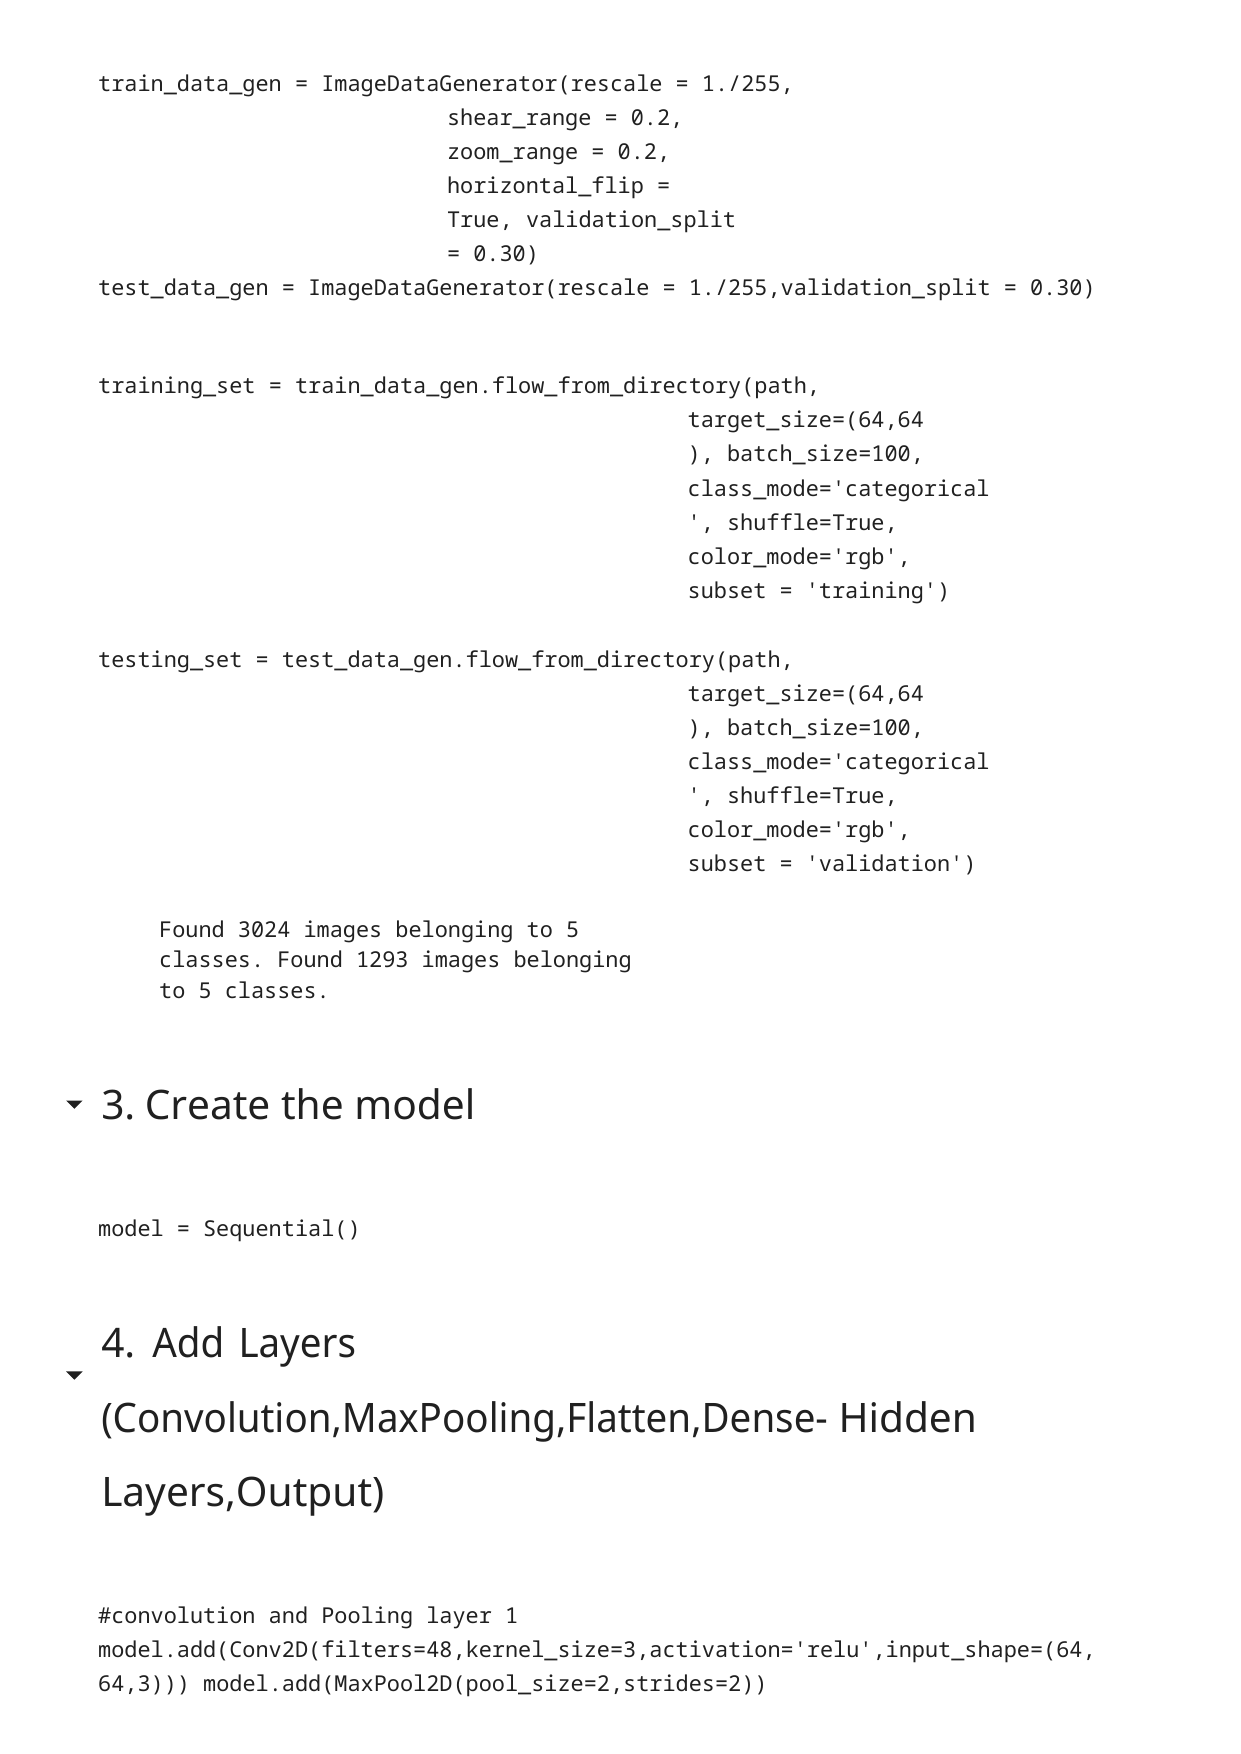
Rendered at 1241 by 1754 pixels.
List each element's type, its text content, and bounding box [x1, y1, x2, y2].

text zoom_range = 0.2, [447, 136, 1192, 166]
text train_data_gen = ImageDataGenerator(rescale = 1./255, [98, 68, 1192, 98]
subtitle Add Layers (Convolution,MaxPooling,Flatten,Dense- Hidden Layers,Output) [101, 1314, 1074, 1519]
text subset = 'training') [687, 575, 1192, 604]
text model.add(Conv2D(filters=48,kernel_size=3,activation='relu',input_shape=(64,64,3))) model.add(MaxPool2D(pool_size=2,strides=2)) [98, 1634, 1099, 1698]
text Found 3024 images belonging to 5 classes. Found 1293 images belonging to 5 classes. [159, 913, 655, 1004]
subtitle Create the model [101, 1076, 1192, 1132]
text color_mode='rgb', [687, 814, 1192, 844]
text color_mode='rgb', [687, 541, 1192, 571]
text #convolution and Pooling layer 1 [98, 1600, 1192, 1630]
text test_data_gen = ImageDataGenerator(rescale = 1./255,validation_split = 0.30) [98, 272, 1192, 302]
text class_mode='categorical', shuffle=True, [687, 472, 991, 536]
text class_mode='categorical', shuffle=True, [687, 746, 991, 810]
text target_size=(64,64), batch_size=100, [687, 404, 931, 468]
text subset = 'validation') [687, 848, 1192, 878]
text training_set = train_data_gen.flow_from_directory(path, [98, 370, 1192, 400]
text target_size=(64,64), batch_size=100, [687, 678, 931, 742]
text model = Sequential() [98, 1213, 1192, 1242]
text horizontal_flip = True, validation_split = 0.30) [447, 170, 737, 268]
text shear_range = 0.2, [447, 102, 1192, 132]
text testing_set = test_data_gen.flow_from_directory(path, [98, 644, 1192, 673]
